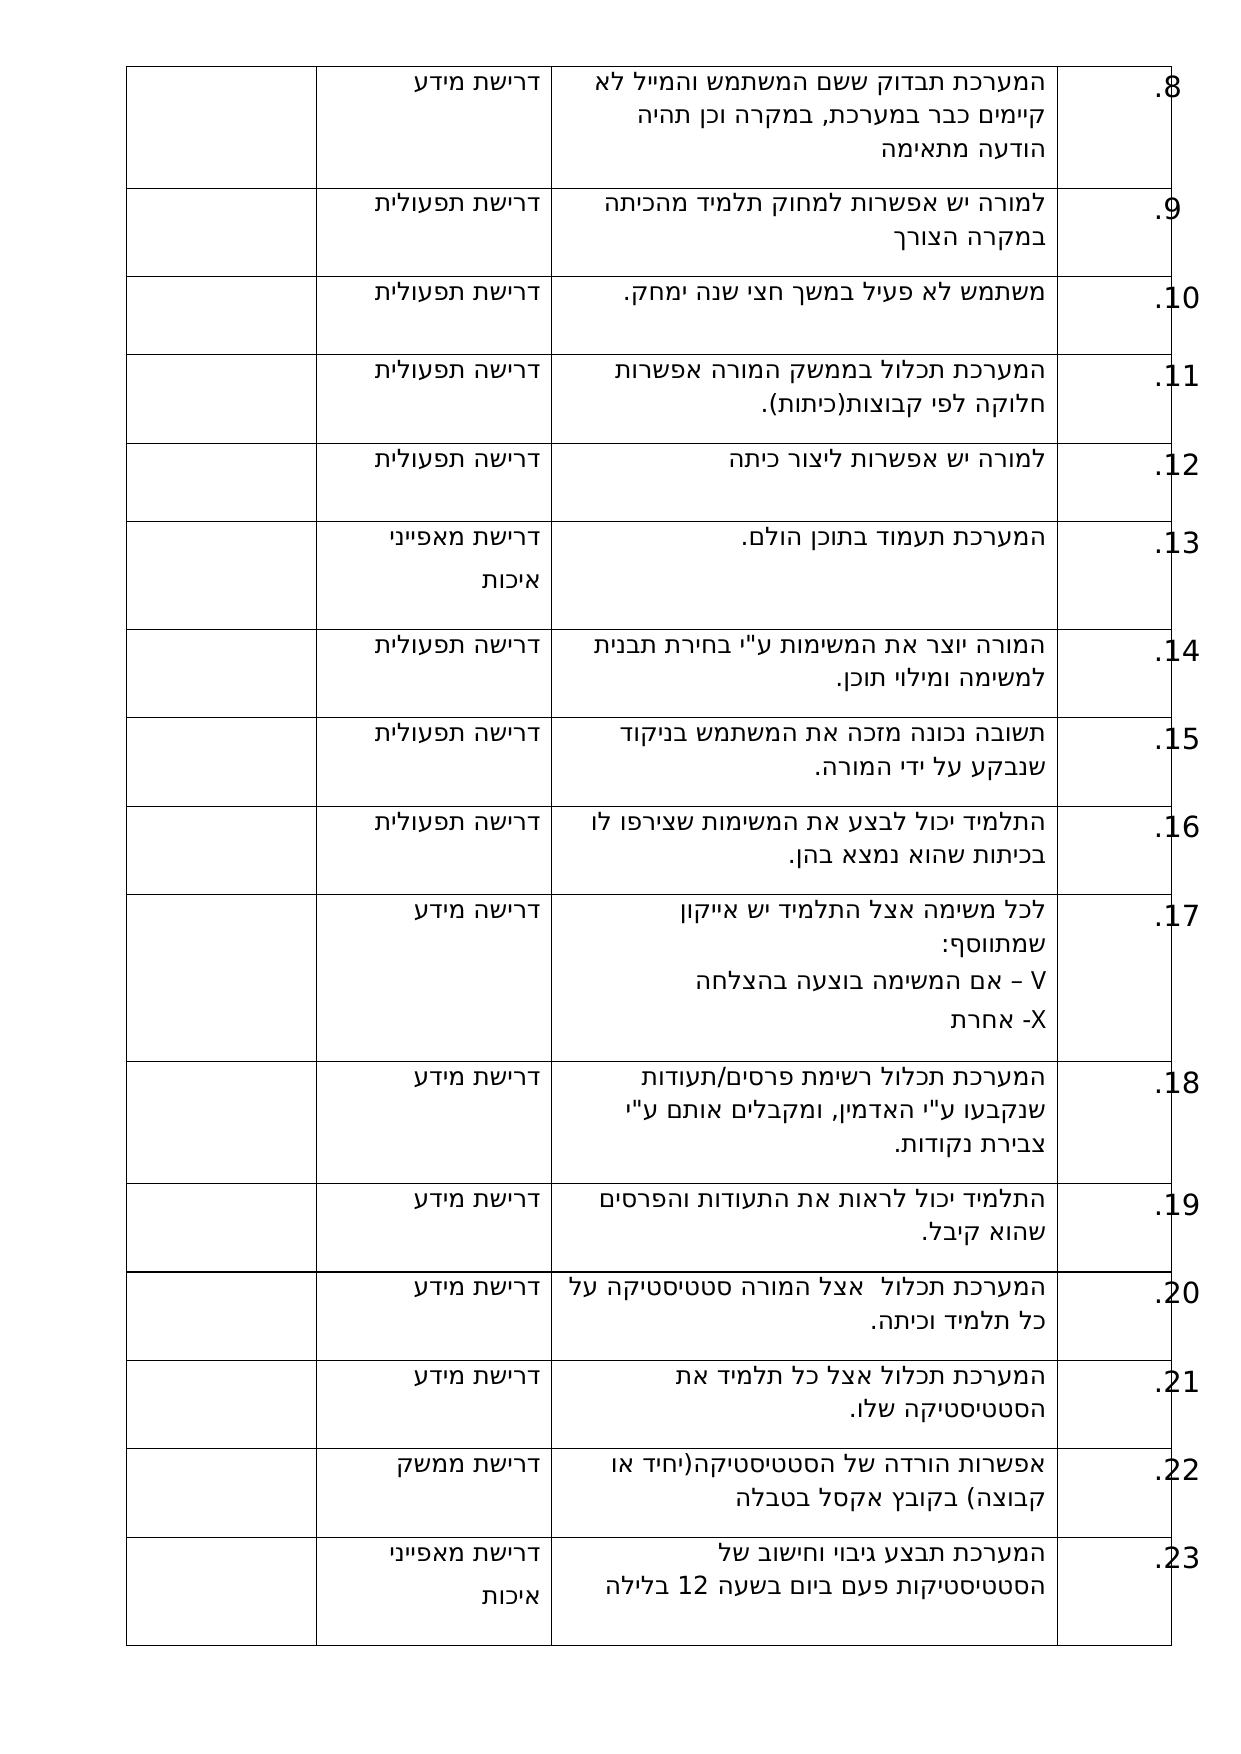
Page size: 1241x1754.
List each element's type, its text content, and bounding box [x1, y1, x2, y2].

table_cell [127, 522, 316, 629]
table_cell דרישת מאפייני איכות [317, 522, 551, 629]
table_cell דרישת תפעולית [317, 277, 551, 354]
table_cell דרישת ממשק [317, 1449, 551, 1537]
table_cell דרישה תפעולית [317, 444, 551, 521]
table_cell [1058, 1449, 1171, 1537]
table_cell תשובה נכונה מזכה את המשתמש בניקוד שנבקע על ידי המורה. [552, 718, 1057, 806]
table_cell [1058, 1361, 1171, 1448]
table_cell [1058, 1062, 1171, 1183]
table_cell [127, 277, 316, 354]
table_cell דרישה תפעולית [317, 630, 551, 717]
table_cell למורה יש אפשרות למחוק תלמיד מהכיתה במקרה הצורך [552, 189, 1057, 276]
table_cell [1058, 277, 1171, 354]
table_cell דרישת מידע [317, 1273, 551, 1360]
table_cell דרישת מידע [317, 1361, 551, 1448]
table_cell [127, 67, 316, 188]
table_cell [1058, 67, 1171, 188]
table_cell המערכת תכלול רשימת פרסים/תעודות שנקבעו ע"י האדמין, ומקבלים אותם ע"י צבירת נקודות. [552, 1062, 1057, 1183]
table_cell [1058, 1273, 1171, 1360]
table_cell [127, 355, 316, 443]
table_cell [1058, 189, 1171, 276]
table_cell המערכת תכלול אצל כל תלמיד את הסטטיסטיקה שלו. [552, 1361, 1057, 1448]
table_cell המערכת תכלול בממשק המורה אפשרות חלוקה לפי קבוצות(כיתות). [552, 355, 1057, 443]
table_cell אפשרות הורדה של הסטטיסטיקה(יחיד או קבוצה) בקובץ אקסל בטבלה [552, 1449, 1057, 1537]
table_cell [127, 718, 316, 806]
table_cell [1058, 1184, 1171, 1271]
table_cell דרישה תפעולית [317, 807, 551, 894]
table_cell לכל משימה אצל התלמיד יש אייקון שמתווסף: V – אם המשימה בוצעה בהצלחה X- אחרת [552, 895, 1057, 1061]
table_cell [1058, 522, 1171, 629]
table_cell התלמיד יכול לראות את התעודות והפרסים שהוא קיבל. [552, 1184, 1057, 1271]
table_cell דרישה תפעולית [317, 355, 551, 443]
table_cell [127, 807, 316, 894]
table_cell המערכת תעמוד בתוכן הולם. [552, 522, 1057, 629]
table_cell [1058, 355, 1171, 443]
table_cell [127, 1184, 316, 1271]
table_cell דרישה תפעולית [317, 718, 551, 806]
table_cell [1058, 630, 1171, 717]
table_cell [1058, 718, 1171, 806]
table_cell דרישת מידע [317, 1184, 551, 1271]
table_cell [127, 1273, 316, 1360]
table_cell [127, 189, 316, 276]
table_cell [1058, 807, 1171, 894]
table_cell [1058, 444, 1171, 521]
table_cell דרישת מאפייני איכות [317, 1538, 551, 1644]
table_cell למורה יש אפשרות ליצור כיתה [552, 444, 1057, 521]
table_cell [1058, 895, 1171, 1061]
table_cell [127, 1449, 316, 1537]
table_cell משתמש לא פעיל במשך חצי שנה ימחק. [552, 277, 1057, 354]
table_cell המערכת תכלול אצל המורה סטטיסטיקה על כל תלמיד וכיתה. [552, 1273, 1057, 1360]
table_cell [127, 1361, 316, 1448]
table_cell המערכת תבדוק ששם המשתמש והמייל לא קיימים כבר במערכת, במקרה וכן תהיה הודעה מתאימה [552, 67, 1057, 188]
table_cell המערכת תבצע גיבוי וחישוב של הסטטיסטיקות פעם ביום בשעה 12 בלילה [552, 1538, 1057, 1644]
table_cell דרישת תפעולית [317, 189, 551, 276]
table_cell המורה יוצר את המשימות ע"י בחירת תבנית למשימה ומילוי תוכן. [552, 630, 1057, 717]
table_cell [127, 444, 316, 521]
table_cell דרישת מידע [317, 1062, 551, 1183]
table_cell [127, 895, 316, 1061]
table_cell דרישת מידע [317, 67, 551, 188]
table_cell [127, 630, 316, 717]
table_cell התלמיד יכול לבצע את המשימות שצירפו לו בכיתות שהוא נמצא בהן. [552, 807, 1057, 894]
table_cell [127, 1062, 316, 1183]
table_cell [127, 1538, 316, 1644]
table_cell דרישה מידע [317, 895, 551, 1061]
table_cell [1058, 1538, 1171, 1644]
